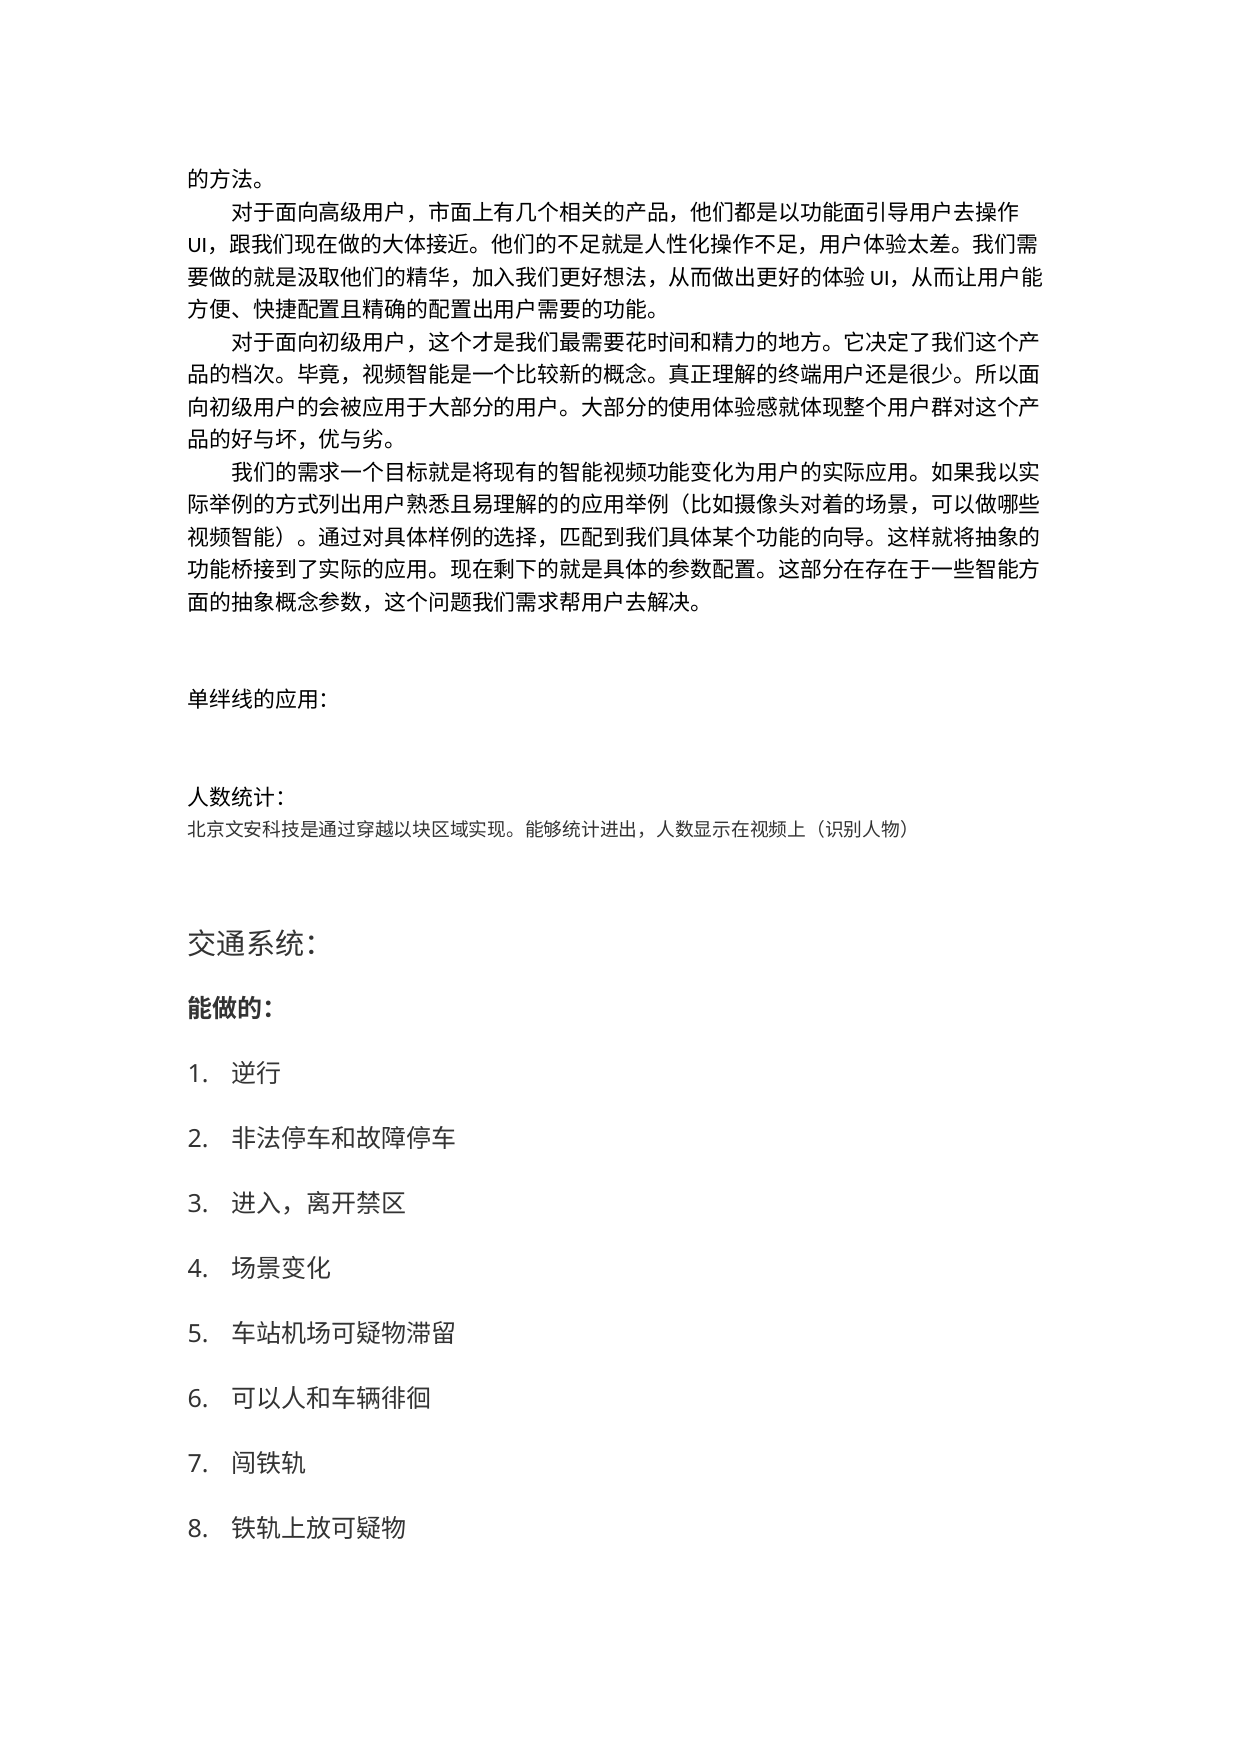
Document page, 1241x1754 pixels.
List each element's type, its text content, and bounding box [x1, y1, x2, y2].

text 单绊线的应用： [187, 682, 1053, 714]
list 逆行 [187, 1039, 1053, 1104]
text 能做的： [187, 974, 1053, 1039]
list 进入，离开禁区 [187, 1169, 1053, 1234]
list 闯铁轨 [187, 1429, 1053, 1494]
list 可以人和车辆徘徊 [187, 1364, 1053, 1429]
text 人数统计： [187, 779, 1053, 812]
list 车站机场可疑物滞留 [187, 1299, 1053, 1364]
text 北京文安科技是通过穿越以块区域实现。能够统计进出，人数显示在视频上（识别人物） [187, 812, 1053, 844]
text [187, 162, 1053, 194]
text 对于面向初级用户，这个才是我们最需要花时间和精力的地方。它决定了我们这个产品的档次。毕竟，视频智能是一个比较新的概念。真正理解的终端用户还是很少。所以面向初级用户的会被应用于大部分的用户。大部分的使用体验感就体现整个用户群对这个产品的好与坏，优与劣。 [187, 324, 1053, 454]
text 交通系统： [187, 909, 1053, 974]
text 对于面向高级用户，市面上有几个相关的产品，他们都是以功能面引导用户去操作UI，跟我们现在做的大体接近。他们的不足就是人性化操作不足，用户体验太差。我们需要做的就是汲取他们的精华，加入我们更好想法，从而做出更好的体验UI，从而让用户能方便、快捷配置且精确的配置出用户需要的功能。 [187, 194, 1053, 324]
list 铁轨上放可疑物 [187, 1494, 1053, 1559]
list 非法停车和故障停车 [187, 1104, 1053, 1169]
list 场景变化 [187, 1234, 1053, 1299]
text 我们的需求一个目标就是将现有的智能视频功能变化为用户的实际应用。如果我以实际举例的方式列出用户熟悉且易理解的的应用举例（比如摄像头对着的场景，可以做哪些视频智能）。通过对具体样例的选择，匹配到我们具体某个功能的向导。这样就将抽象的功能桥接到了实际的应用。现在剩下的就是具体的参数配置。这部分在存在于一些智能方面的抽象概念参数，这个问题我们需求帮用户去解决。 [187, 454, 1053, 617]
